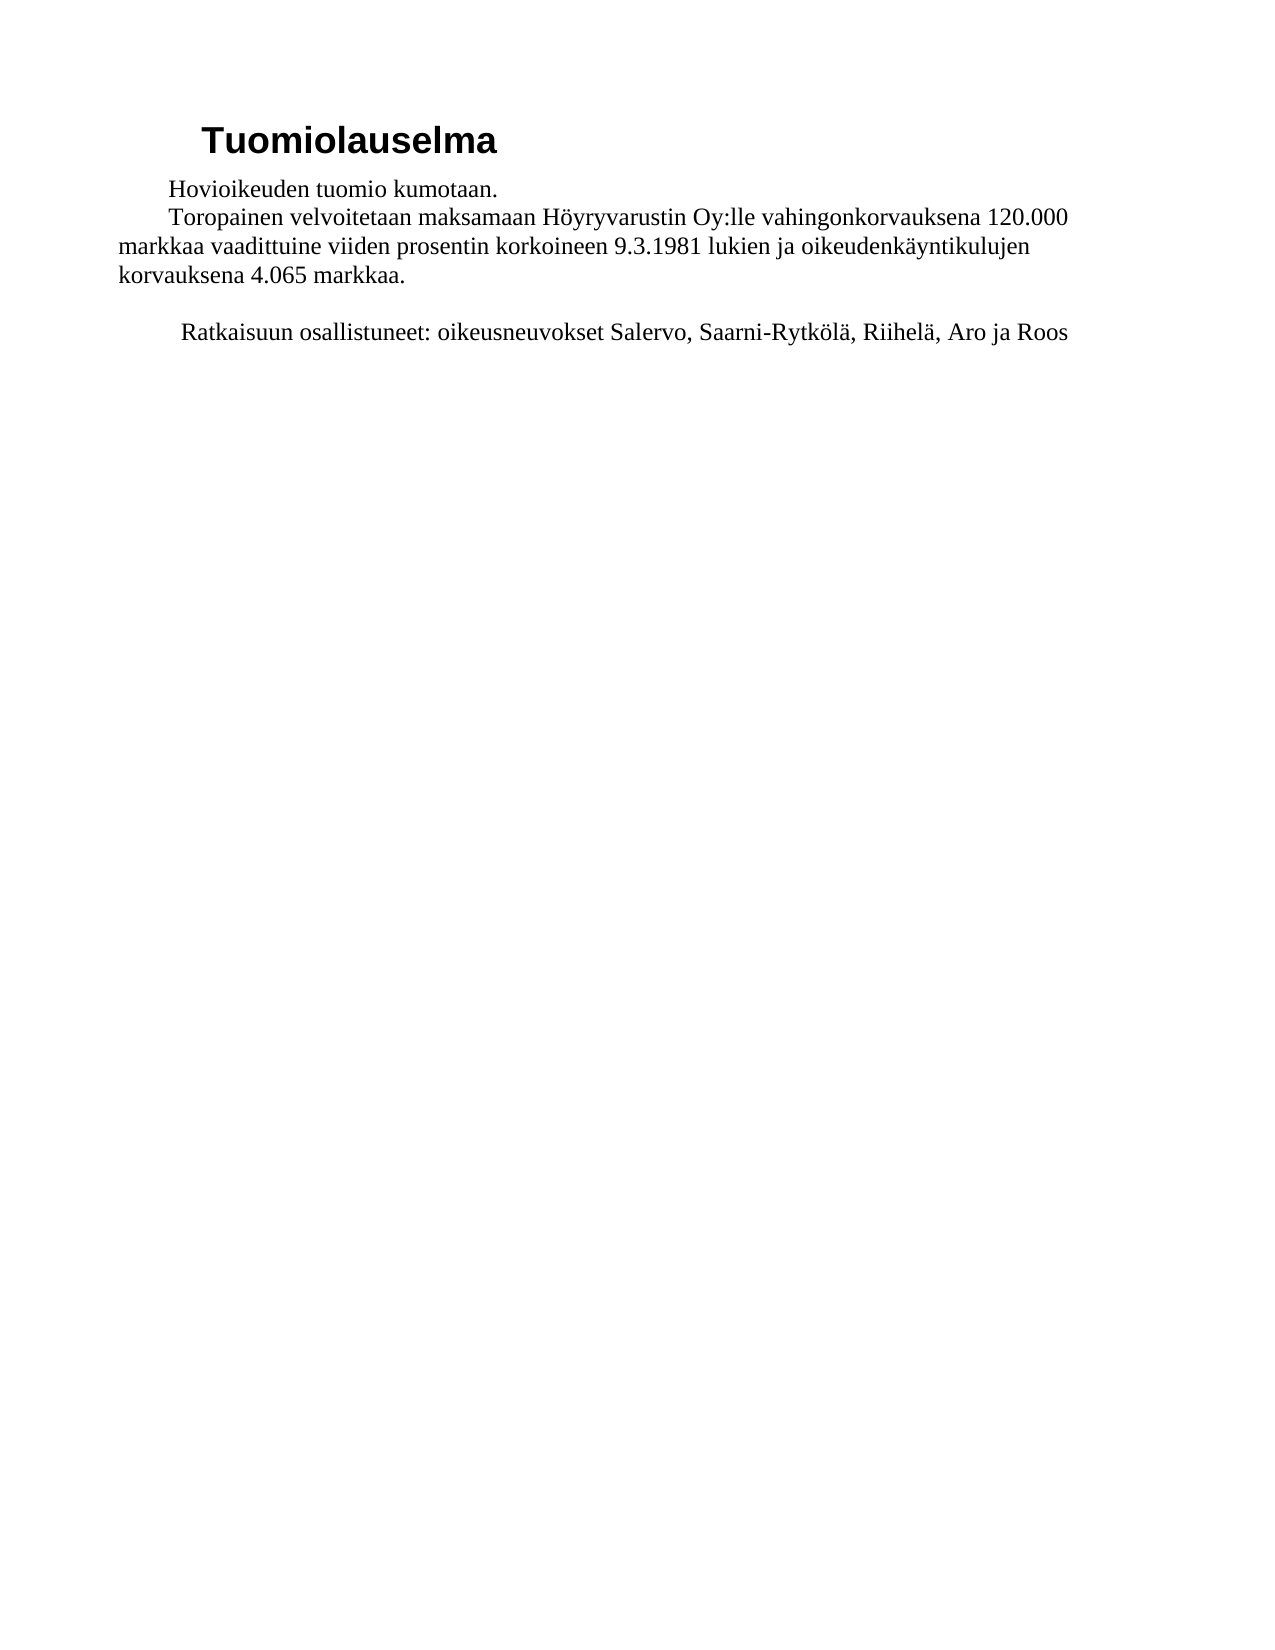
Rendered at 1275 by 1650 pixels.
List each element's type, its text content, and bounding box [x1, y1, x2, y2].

text Ratkaisuun osallistuneet: oikeusneuvokset Salervo, Saarni-Rytkölä, Riihelä, Aro ja Roos [118, 317, 1157, 346]
text Hovioikeuden tuomio kumotaan. [118, 174, 1157, 202]
text Toropainen velvoitetaan maksamaan Höyryvarustin Oy:lle vahingonkorvauksena 120.000 markkaa vaadittuine viiden prosentin korkoineen 9.3.1981 lukien ja oikeudenkäyntikulujen korvauksena 4.065 markkaa. [118, 202, 1157, 289]
subtitle Tuomiolauselma [118, 118, 1157, 161]
